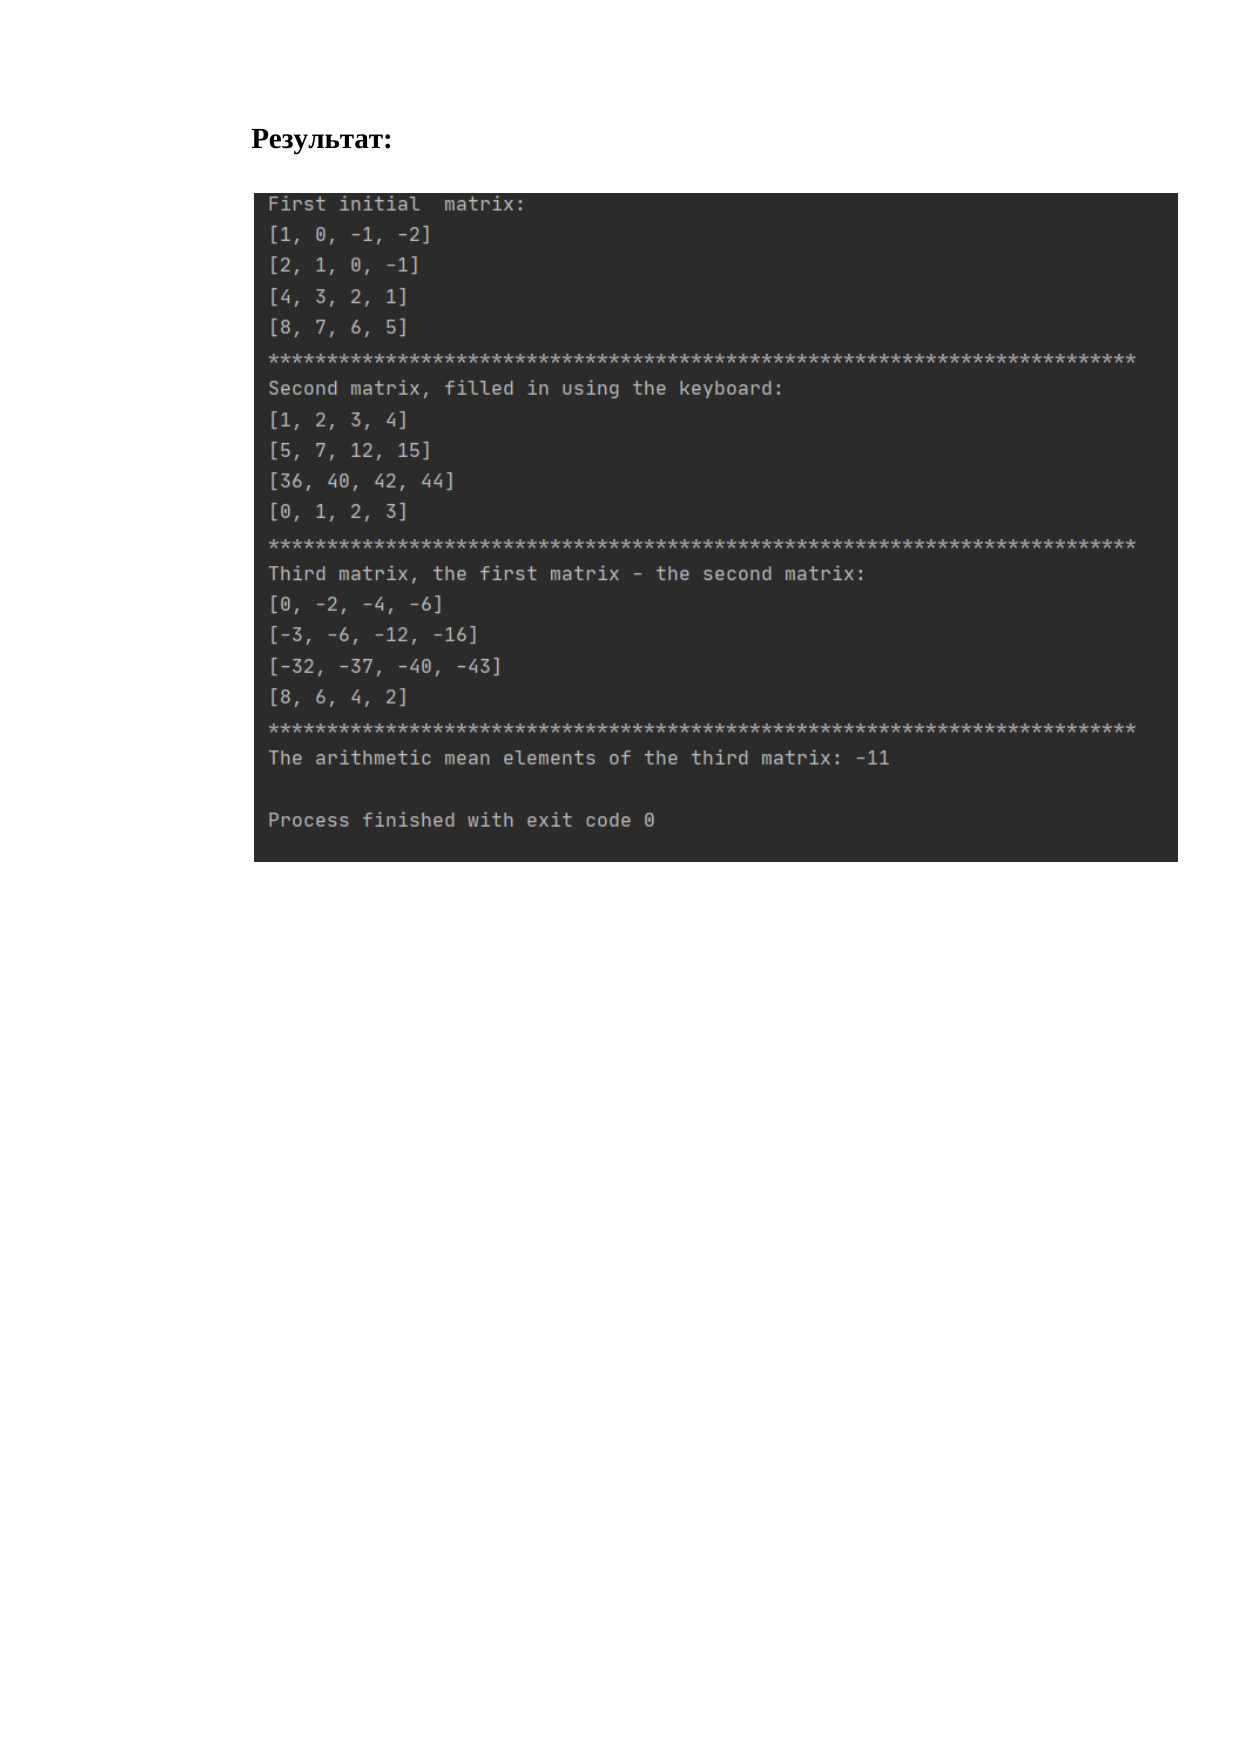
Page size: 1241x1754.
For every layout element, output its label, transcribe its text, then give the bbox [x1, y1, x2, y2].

picture [254, 193, 1178, 862]
text Результат: [177, 118, 1181, 156]
